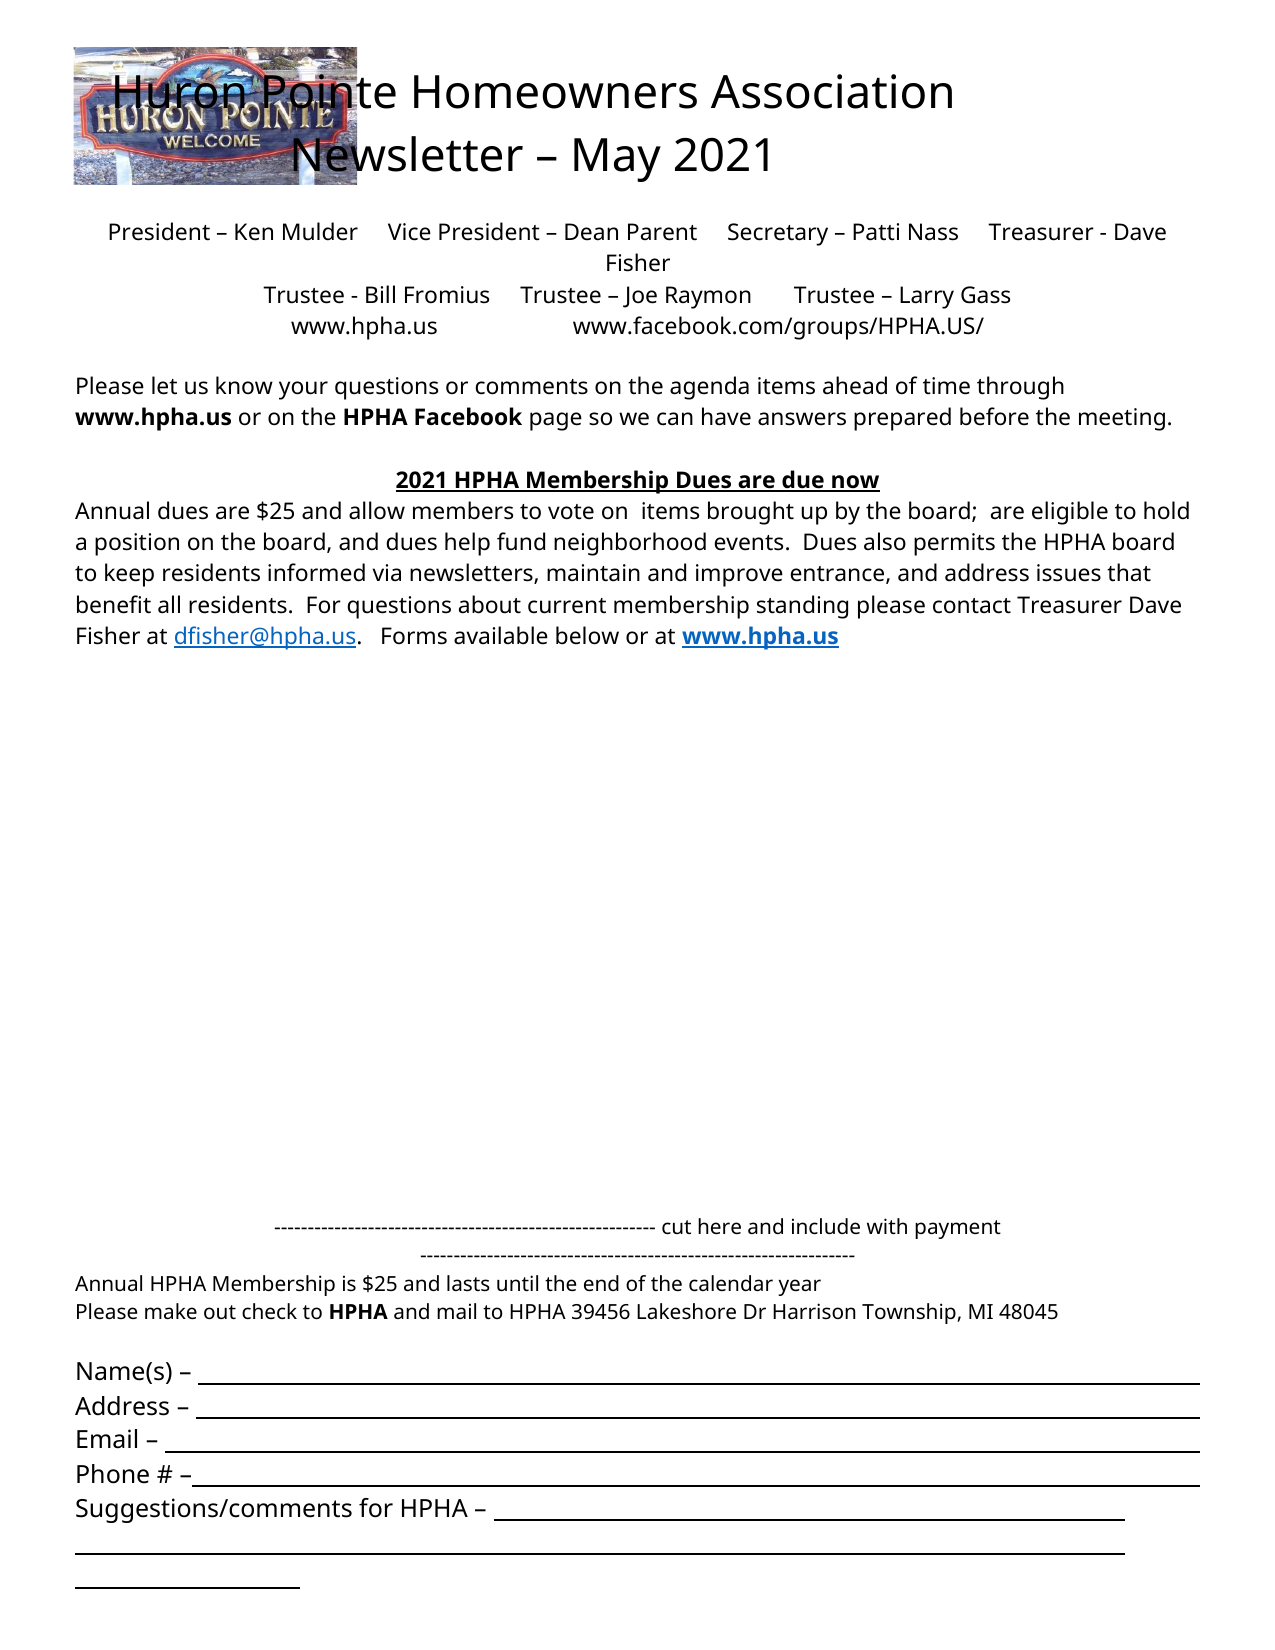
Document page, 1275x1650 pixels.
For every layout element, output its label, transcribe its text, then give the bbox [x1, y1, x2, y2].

picture [73, 47, 358, 185]
text 2021 HPHA Membership Dues are due now [75, 463, 1200, 495]
text Annual dues are $25 and allow members to vote on items brought up by the board; are eligible to hold a position on the board, and dues help fund neighborhood events. Dues also permits the HPHA board to keep residents informed via newsletters, maintain and improve entrance, and address issues that benefit all residents. For questions about current membership standing please contact Treasurer Dave Fisher at dfisher@hpha.us. Forms available below or at www.hpha.us [75, 495, 1200, 651]
text Please let us know your questions or comments on the agenda items ahead of time through www.hpha.us or on the HPHA Facebook page so we can have answers prepared before the meeting. [75, 370, 1200, 432]
